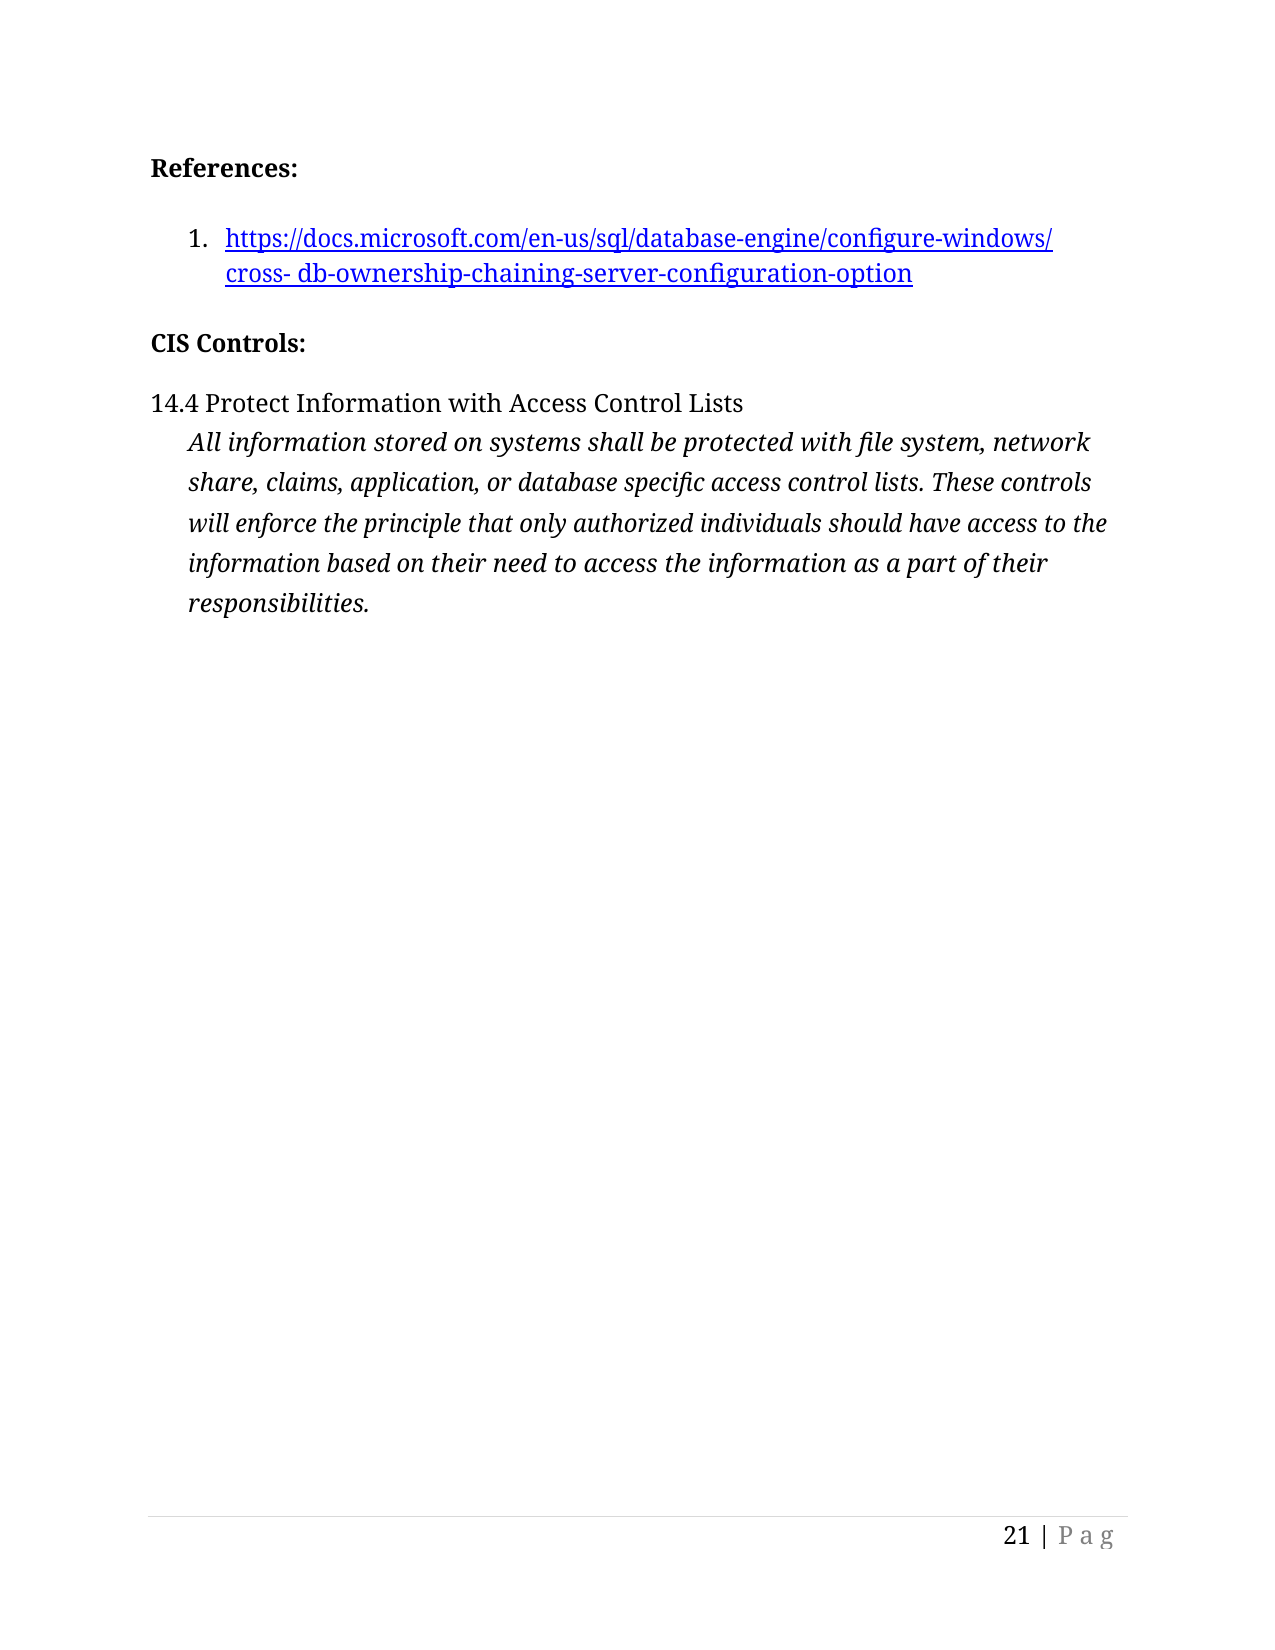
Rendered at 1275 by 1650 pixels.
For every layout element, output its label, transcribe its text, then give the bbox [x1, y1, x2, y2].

subtitle References: [150, 151, 1210, 185]
text All information stored on systems shall be protected with file system, network share, claims, application, or database specific access control lists. These controls will enforce the principle that only authorized individuals should have access to the information based on their need to access the information as a part of their responsibilities. [188, 425, 1125, 619]
text 14.4 Protect Information with Access Control Lists [150, 385, 1210, 419]
subtitle CIS Controls: [150, 326, 1210, 360]
list https://docs.microsoft.com/en-us/sql/database-engine/configure-windows/cross- db-ownership-chaining-server-configuration-option [188, 221, 1117, 290]
